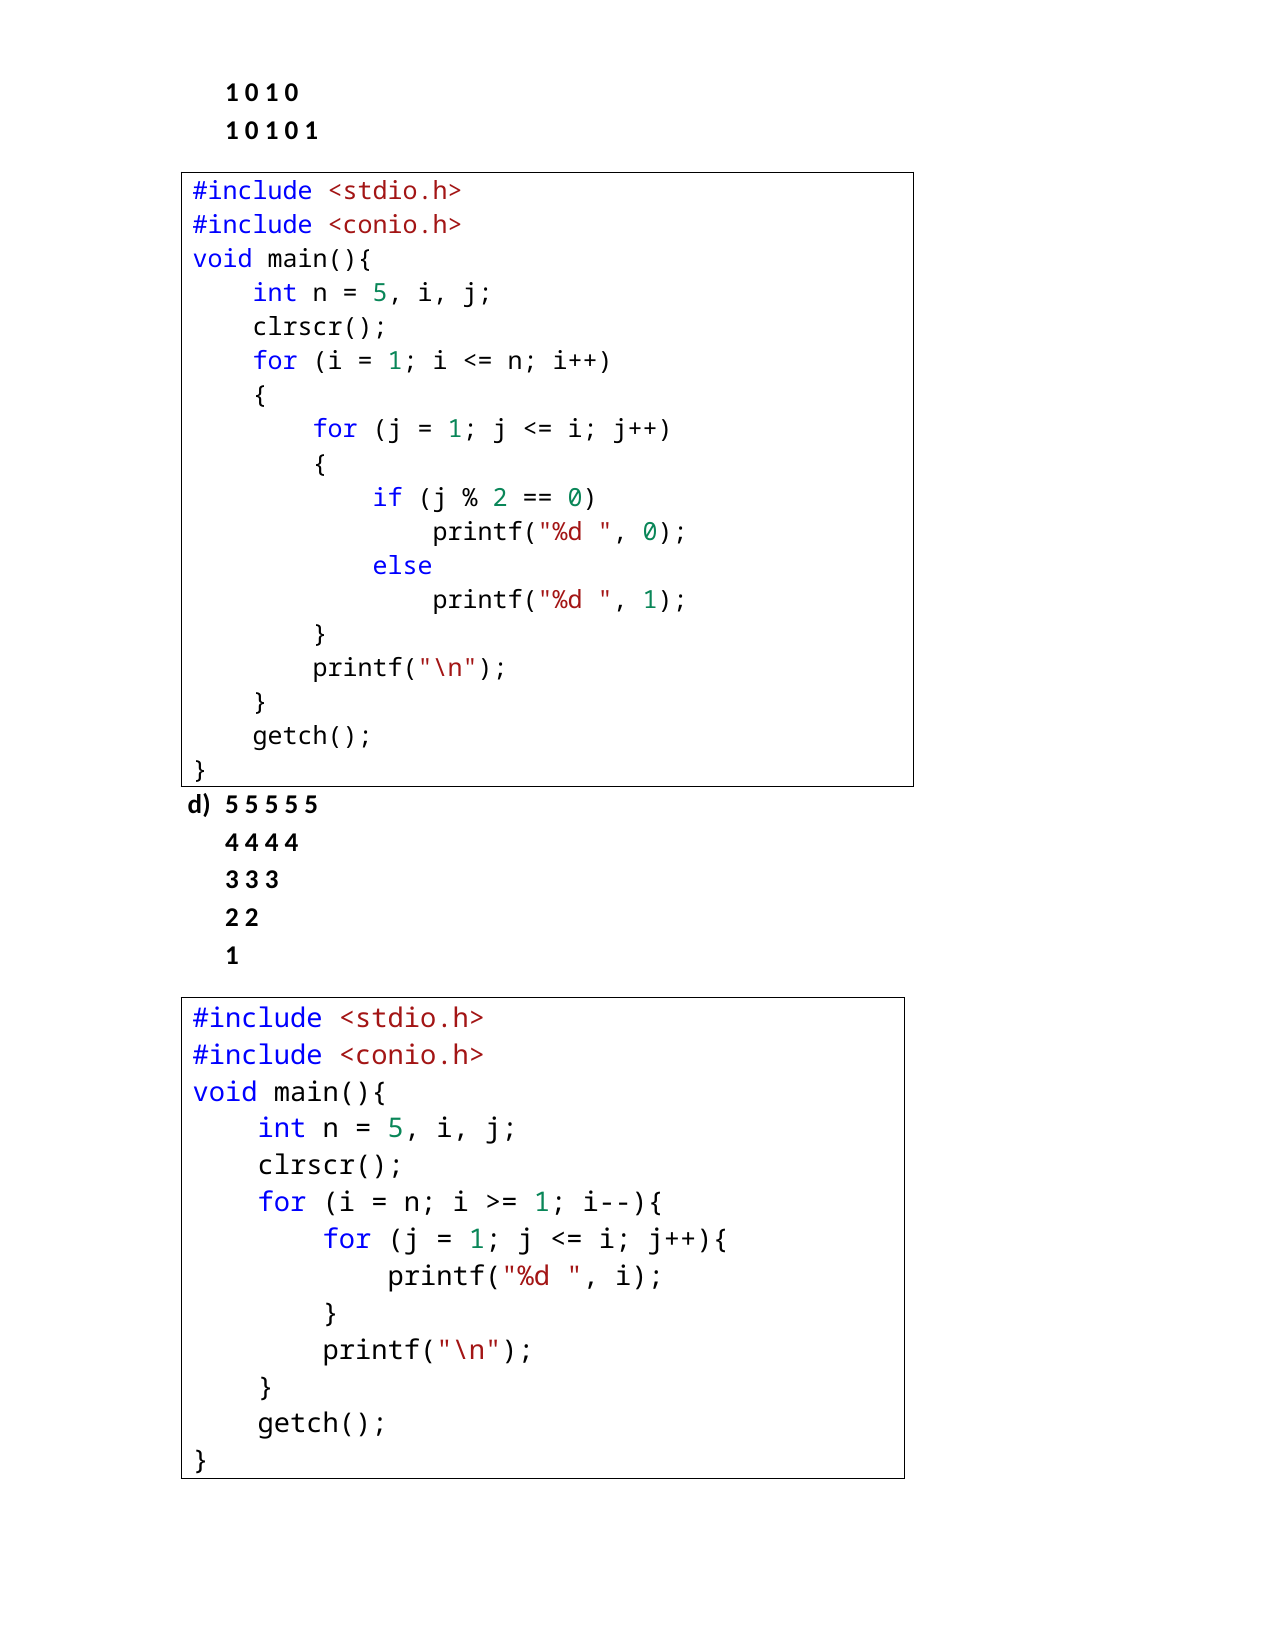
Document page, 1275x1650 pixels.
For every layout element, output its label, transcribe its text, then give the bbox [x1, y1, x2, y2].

list 5 5 5 5 5 [187, 787, 1200, 820]
list 2 2 [225, 901, 1200, 934]
list 1 0 1 0 1 [225, 113, 1200, 146]
list 4 4 4 4 [225, 825, 1200, 858]
list 1 0 1 0 [225, 75, 1200, 108]
list 1 [225, 938, 1200, 972]
list 3 3 3 [225, 863, 1200, 896]
